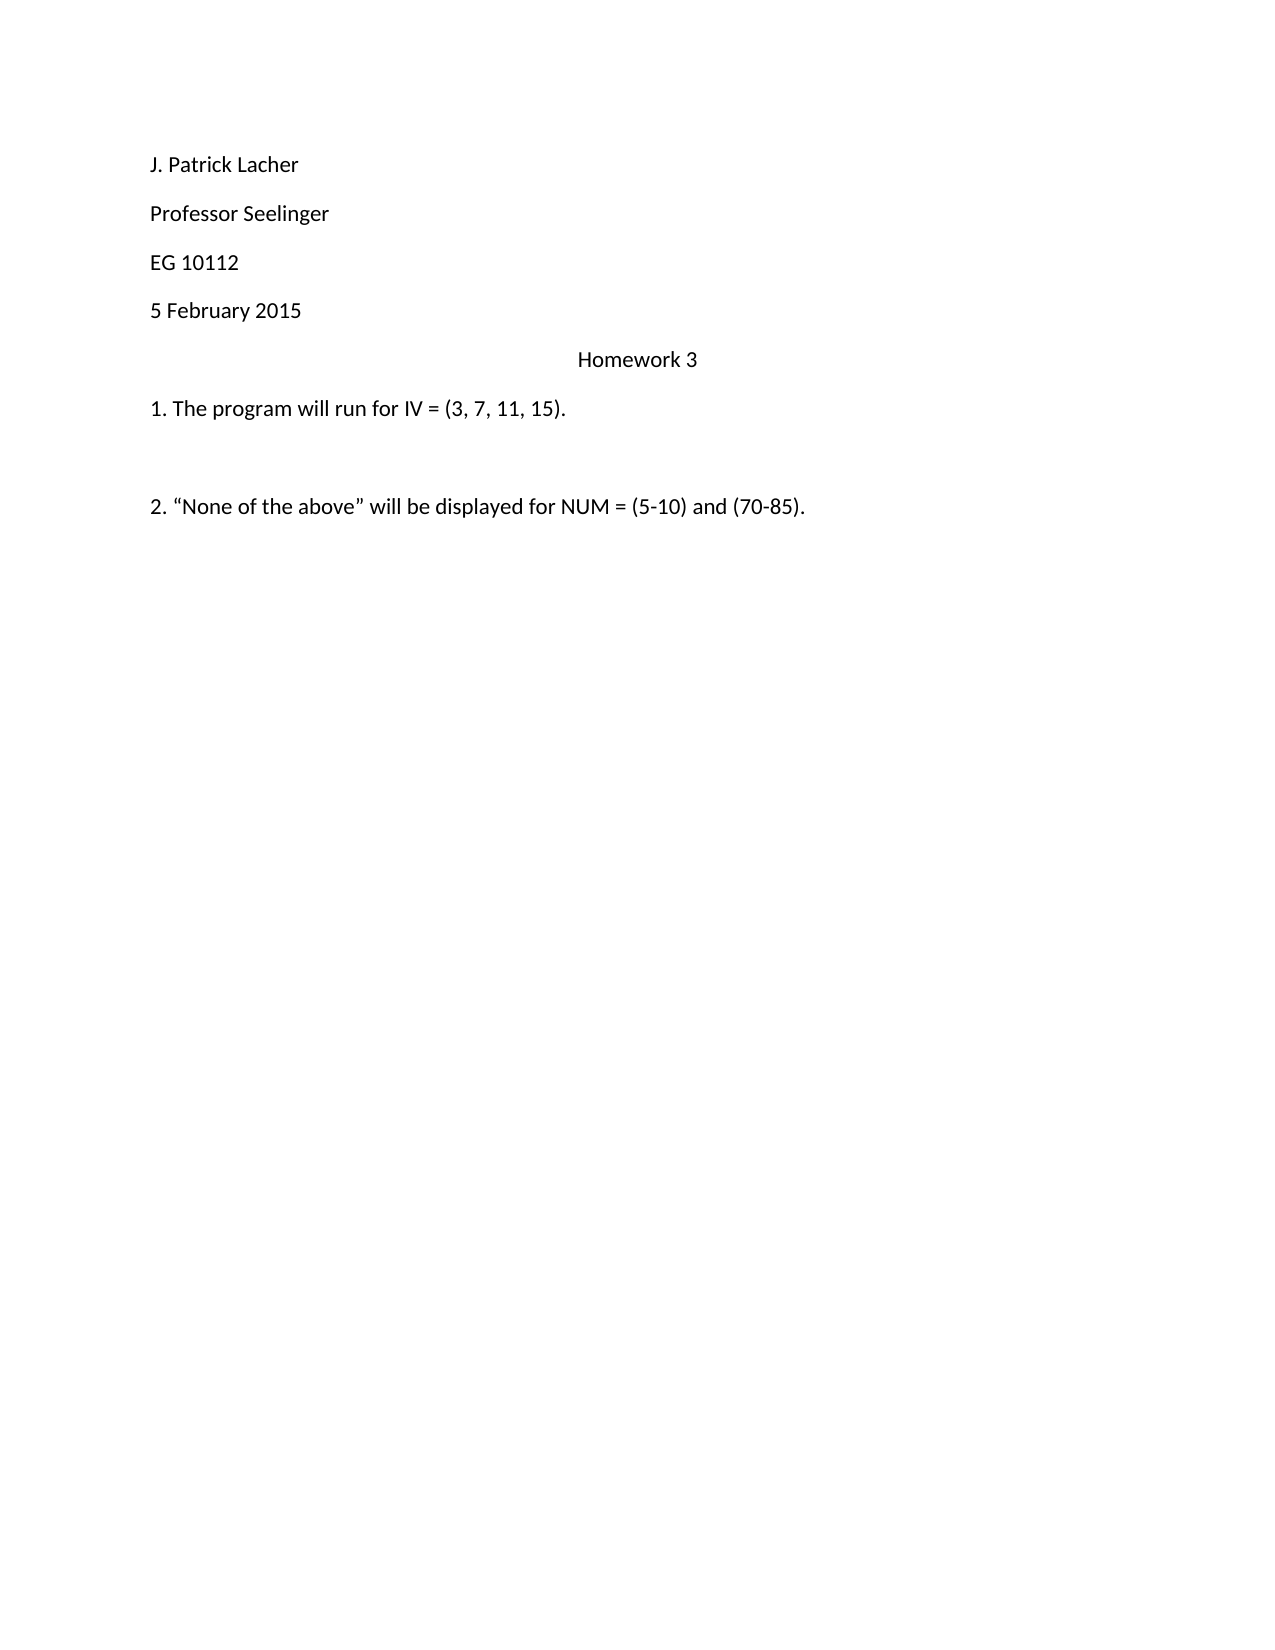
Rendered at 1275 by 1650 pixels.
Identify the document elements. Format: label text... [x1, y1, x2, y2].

text 2. “None of the above” will be displayed for NUM = (5-10) and (70-85). [150, 492, 1125, 520]
text Professor Seelinger [150, 199, 1125, 227]
text J. Patrick Lacher [150, 150, 1125, 178]
text EG 10112 [150, 248, 1125, 276]
text Homework 3 [150, 345, 1125, 373]
text 1. The program will run for IV = (3, 7, 11, 15). [150, 394, 1125, 422]
text 5 February 2015 [150, 297, 1125, 324]
